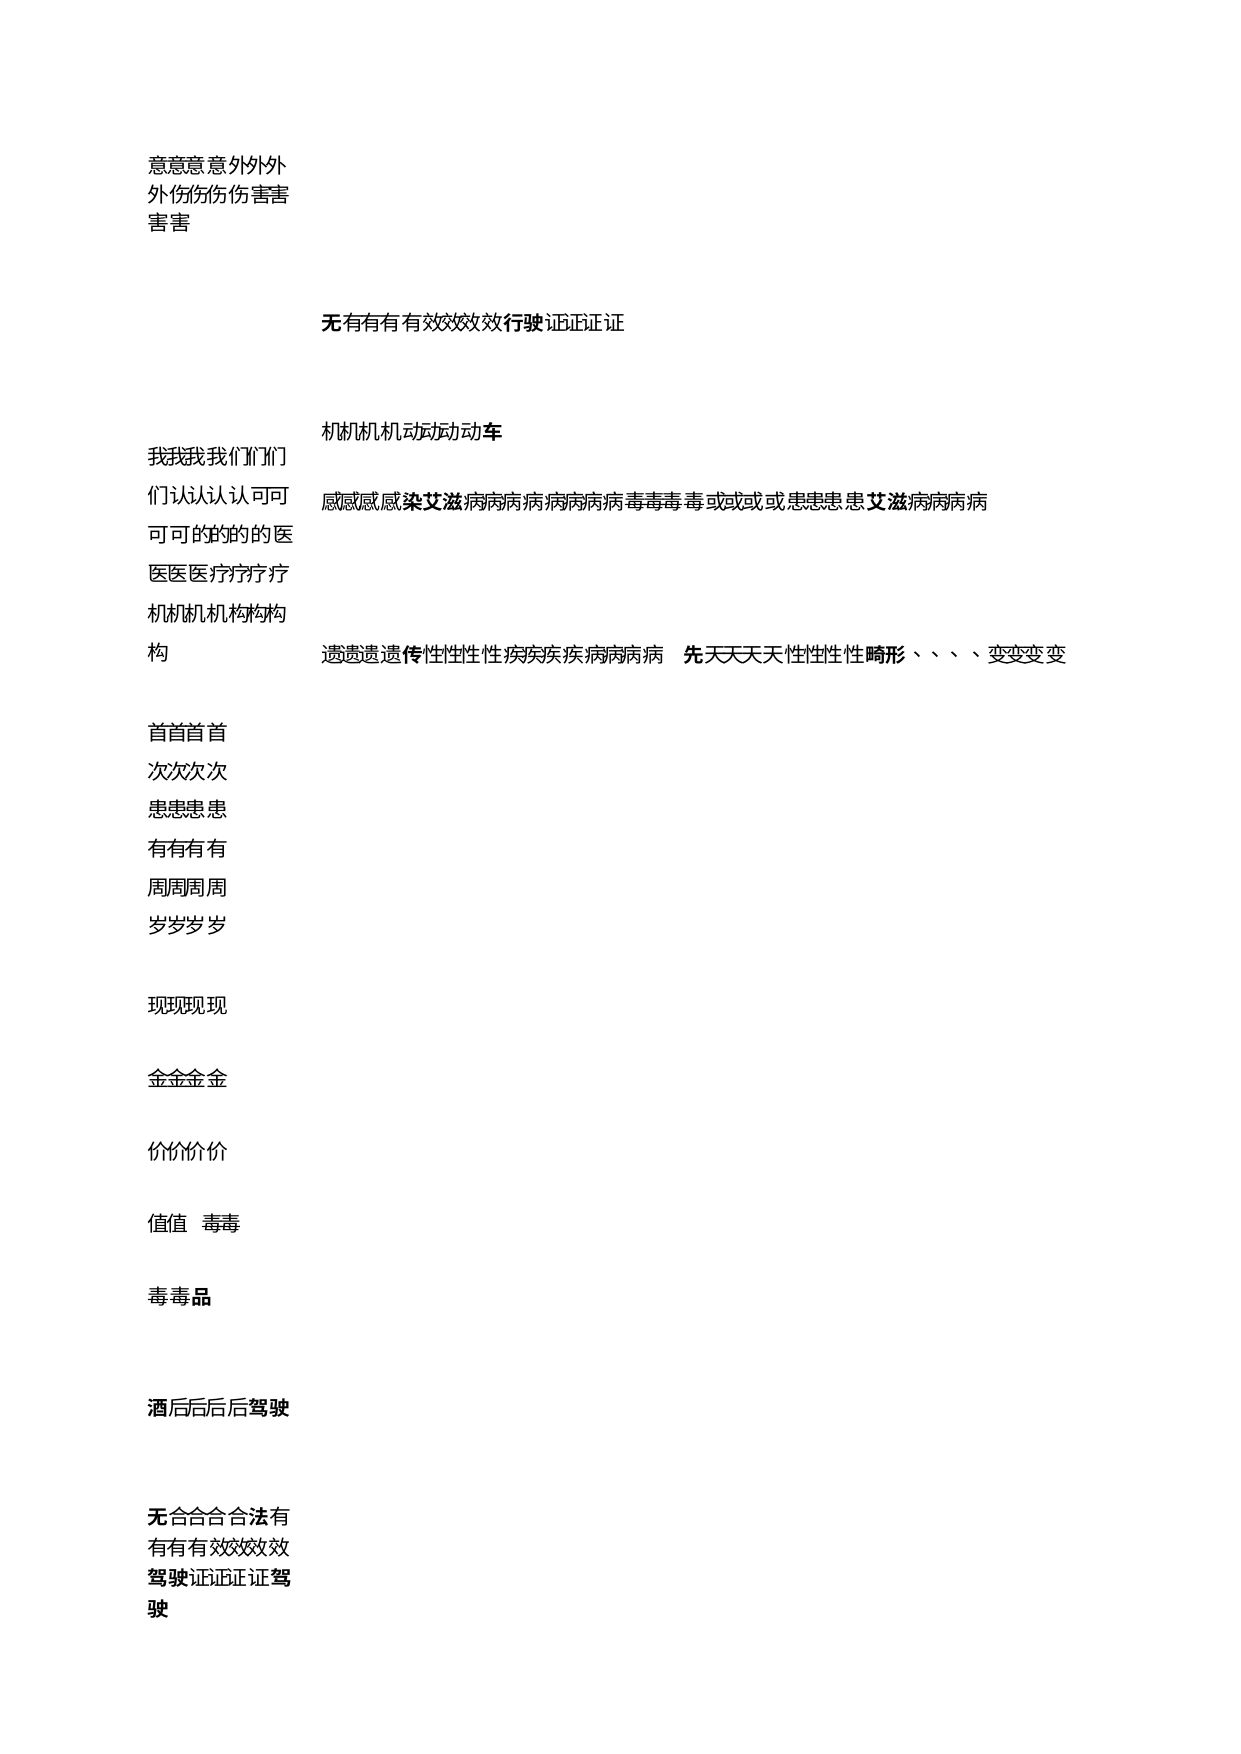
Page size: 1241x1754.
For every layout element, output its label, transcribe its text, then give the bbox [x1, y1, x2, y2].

text 我我我我们们们们认认认认可可可可的的的的医医医医疗疗疗疗机机机机构构构构 [147, 442, 302, 666]
text 感感感感染艾滋病病病病病病病病毒毒毒毒或或或或患患患患艾滋病病病病 [321, 487, 1115, 516]
text 无合合合合法有有有有效效效效驾驶证证证证驾驶 [147, 1502, 302, 1623]
text 无有有有有效效效效行驶证证证证 [321, 308, 1115, 336]
text 酒后后后后驾驶 [147, 1393, 302, 1422]
text 遗遗遗遗传性性性性疾疾疾疾病病病病 先天天天天性性性性畸形、、、、变变变变 [321, 594, 1115, 668]
text 首首首首次次次次患患患患有有有有 周周周周岁岁岁岁 [147, 718, 247, 940]
text 现现现现金金金金价价价价值值 毒毒毒毒品 [147, 991, 247, 1311]
text 机机机机动动动动车 [321, 417, 1115, 446]
text 意意意意外外外外伤伤伤伤害害害害 [147, 151, 302, 237]
